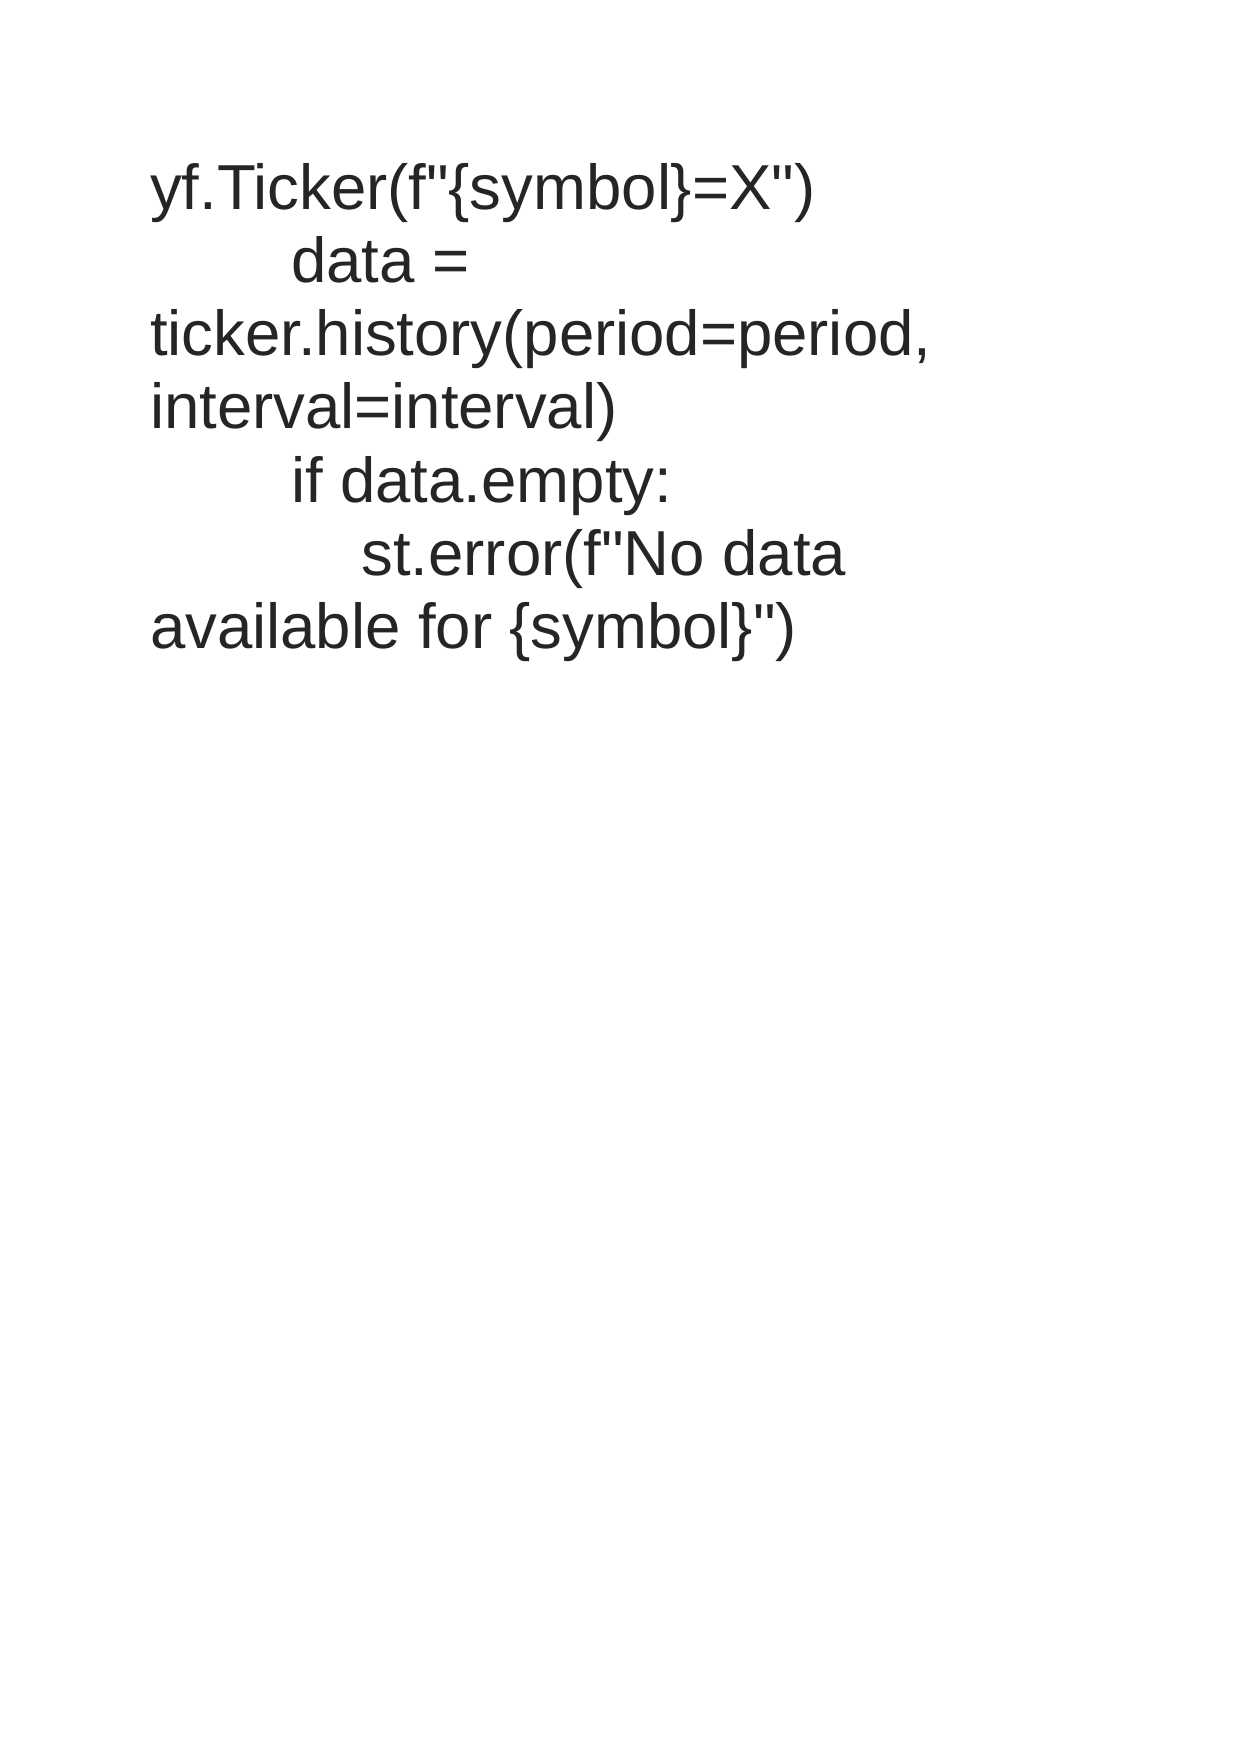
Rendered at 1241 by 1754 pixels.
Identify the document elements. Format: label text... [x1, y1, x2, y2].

text data = ticker.history(period=period, interval=interval) [150, 296, 1090, 516]
text ticker = yf.Ticker(f"{symbol}=X") [150, 150, 1090, 296]
text st.error(f"No data available for {symbol}") [150, 589, 1090, 735]
text if data.empty: [150, 516, 1090, 589]
